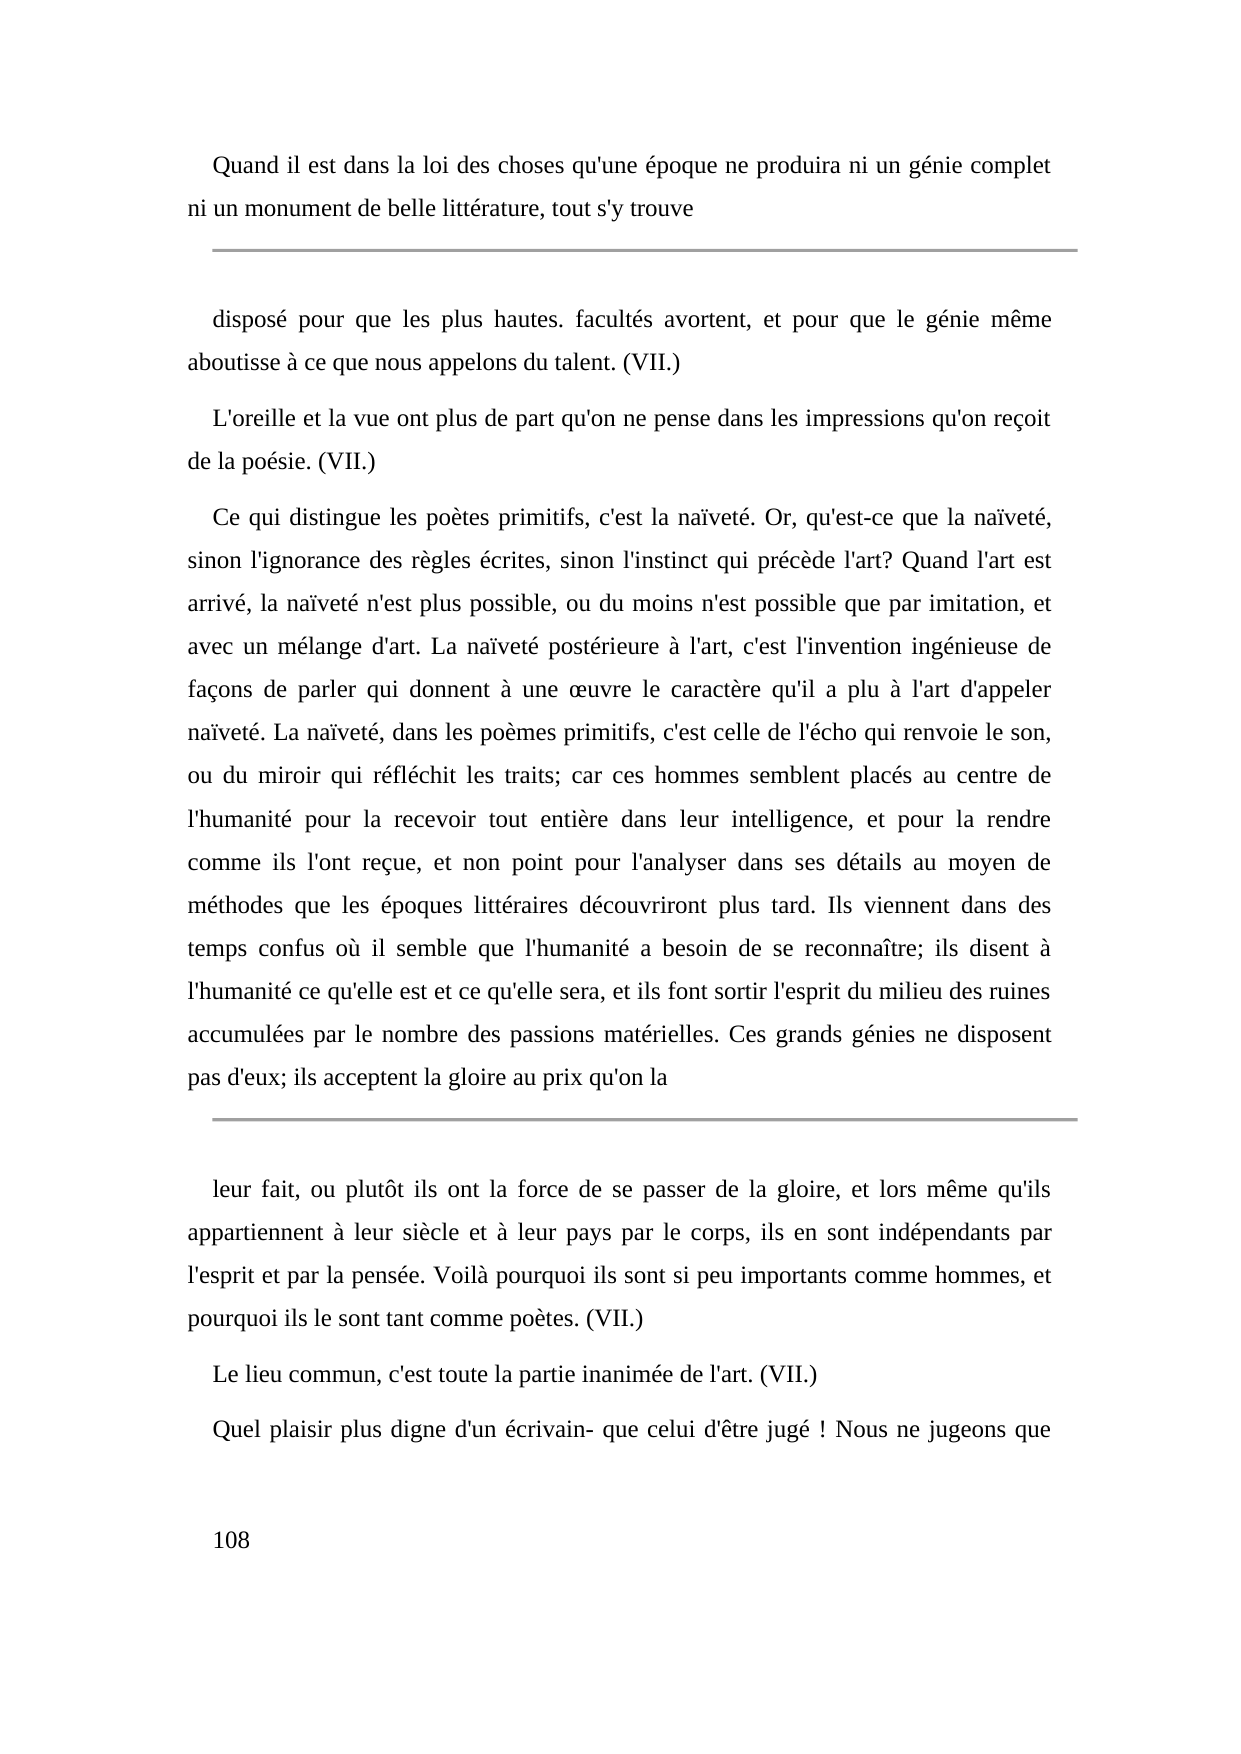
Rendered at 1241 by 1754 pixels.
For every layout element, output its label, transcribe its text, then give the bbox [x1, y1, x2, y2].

text disposé pour que les plus hautes. facultés avortent, et pour que le génie même aboutisse à ce que nous appelons du talent. (VII.) [187, 304, 1053, 376]
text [187, 1414, 1053, 1443]
text Quand il est dans la loi des choses qu'une époque ne produira ni un génie complet ni un monument de belle littérature, tout s'y trouve [187, 150, 1053, 222]
text Ce qui distingue les poètes primitifs, c'est la naïveté. Or, qu'est-ce que la naïveté, sinon l'ignorance des règles écrites, sinon l'instinct qui précède l'art? Quand l'art est arrivé, la naïveté n'est plus possible, ou du moins n'est possible que par imitation, et avec un mélange d'art. La naïveté postérieure à l'art, c'est l'invention ingénieuse de façons de parler qui donnent à une œuvre le caractère qu'il a plu à l'art d'appeler naïveté. La naïveté, dans les poèmes primitifs, c'est celle de l'écho qui renvoie le son, ou du miroir qui réfléchit les traits; car ces hommes semblent placés au centre de l'humanité pour la recevoir tout entière dans leur intelligence, et pour la rendre comme ils l'ont reçue, et non point pour l'analyser dans ses détails au moyen de méthodes que les époques littéraires découvriront plus tard. Ils viennent dans des temps confus où il semble que l'humanité a besoin de se reconnaître; ils disent à l'humanité ce qu'elle est et ce qu'elle sera, et ils font sortir l'esprit du milieu des ruines accumulées par le nombre des passions matérielles. Ces grands génies ne disposent pas d'eux; ils acceptent la gloire au prix qu'on la [187, 502, 1053, 1091]
text L'oreille et la vue ont plus de part qu'on ne pense dans les impressions qu'on reçoit de la poésie. (VII.) [187, 403, 1053, 475]
text leur fait, ou plutôt ils ont la force de se passer de la gloire, et lors même qu'ils appartiennent à leur siècle et à leur pays par le corps, ils en sont indépendants par l'esprit et par la pensée. Voilà pourquoi ils sont si peu importants comme hommes, et pourquoi ils le sont tant comme poètes. (VII.) [187, 1174, 1053, 1332]
text Le lieu commun, c'est toute la partie inanimée de l'art. (VII.) [187, 1359, 1053, 1387]
